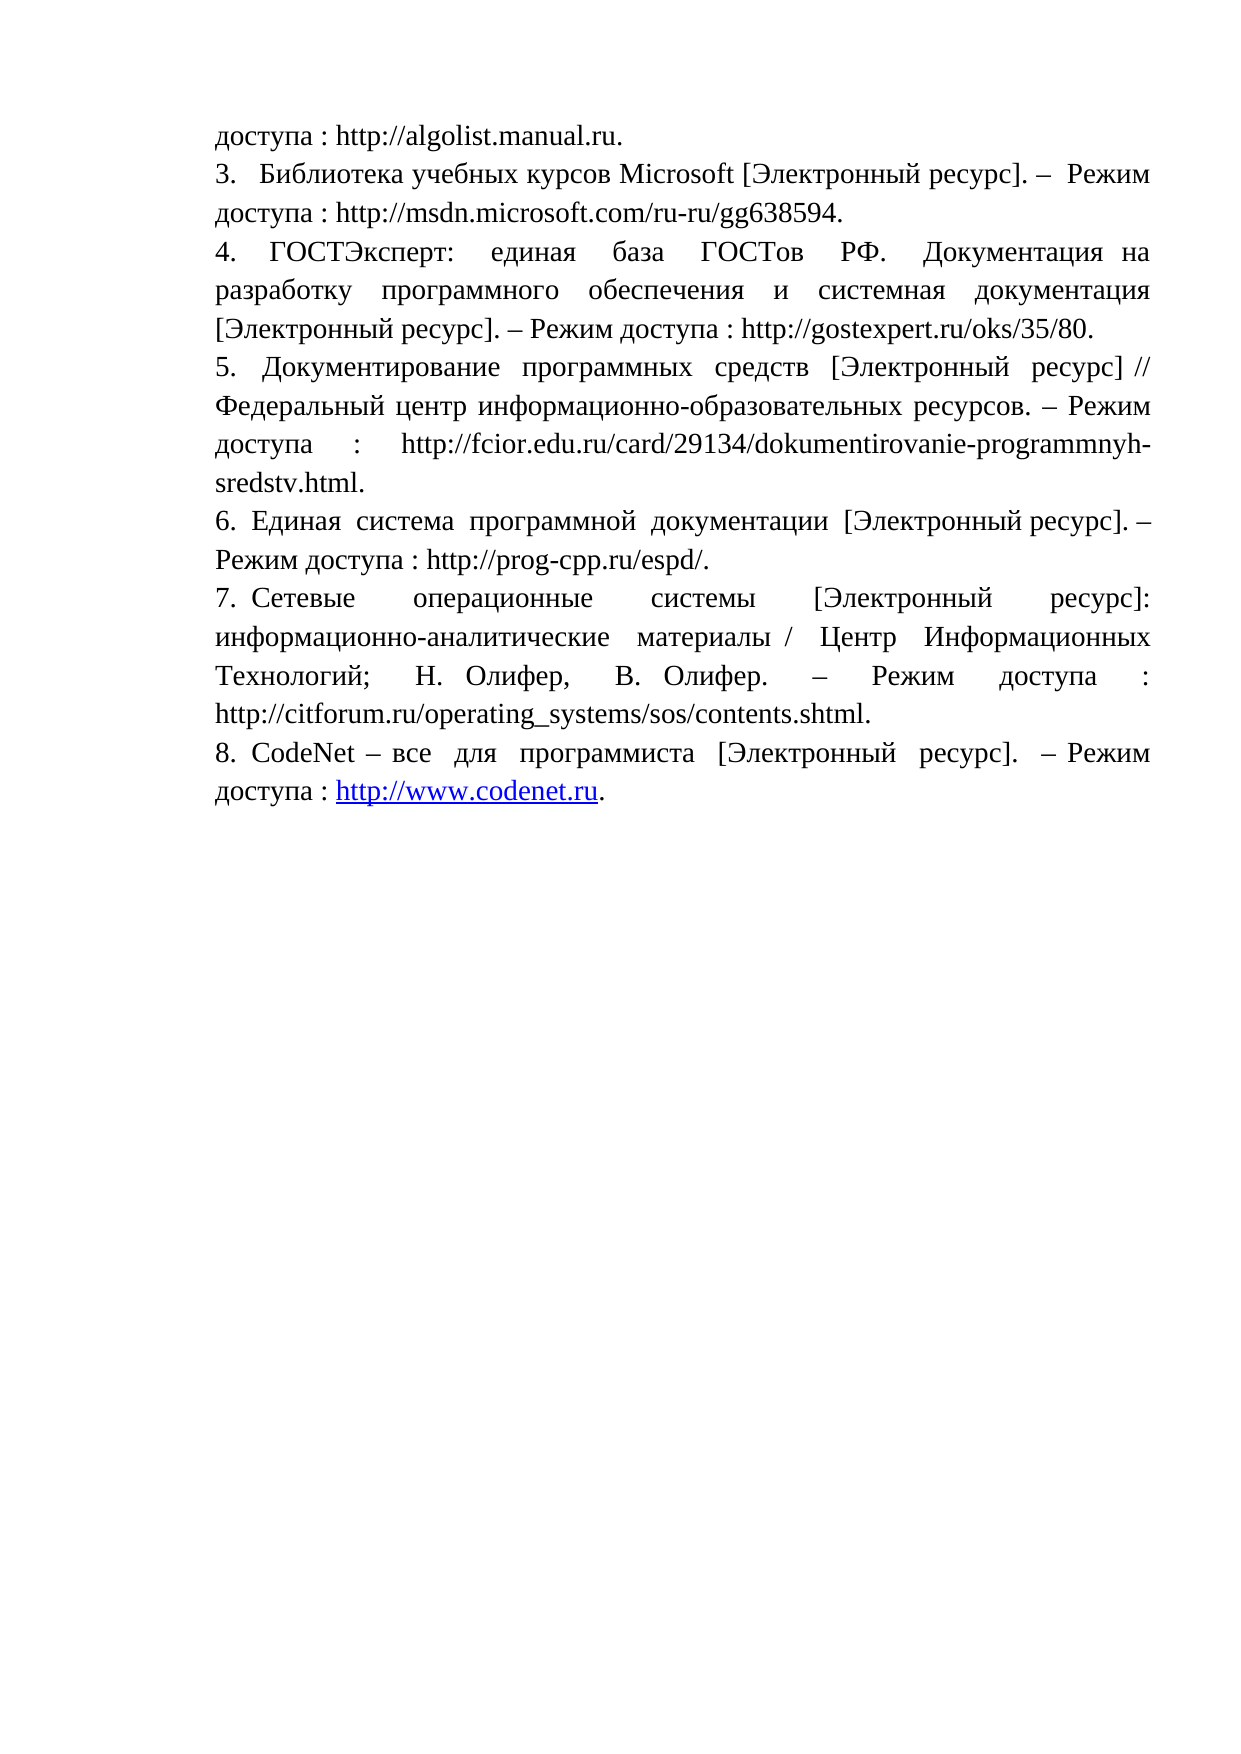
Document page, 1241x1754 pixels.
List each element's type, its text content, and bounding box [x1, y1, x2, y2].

list 7. Сетевые операционные системы [Электронный ресурс]: информационно-аналитические материалы / Центр Информационных Технологий; Н. Олифер, В. Олифер. – Режим доступа : http://citforum.ru/operating_systems/sos/contents.shtml. [215, 581, 1152, 730]
list 3. Библиотека учебных курсов Microsoft [Электронный ресурс]. – Режим доступа : http://msdn.microsoft.com/ru-ru/gg638594. [215, 157, 1152, 229]
list 5. Документирование программных средств [Электронный ресурс] // Федеральный центр информационно-образовательных ресурсов. – Режим доступа : http://fcior.edu.ru/card/29134/dokumentirovanie-programmnyh-sredstv.html. [215, 349, 1152, 498]
list доступа : http://algolist.manual.ru. [215, 118, 1152, 152]
list 8. CodeNet – все для программиста [Электронный ресурс]. – Режим доступа : http://www.codenet.ru. [215, 735, 1152, 807]
list 4. ГОСТЭксперт: единая база ГОСТов РФ. Документация на разработку программного обеспечения и системная документация [Электронный ресурс]. – Режим доступа : http://gostexpert.ru/oks/35/80. [215, 234, 1152, 344]
list 6. Единая система программной документации [Электронный ресурс]. – Режим доступа : http://prog-cpp.ru/espd/. [215, 503, 1152, 576]
